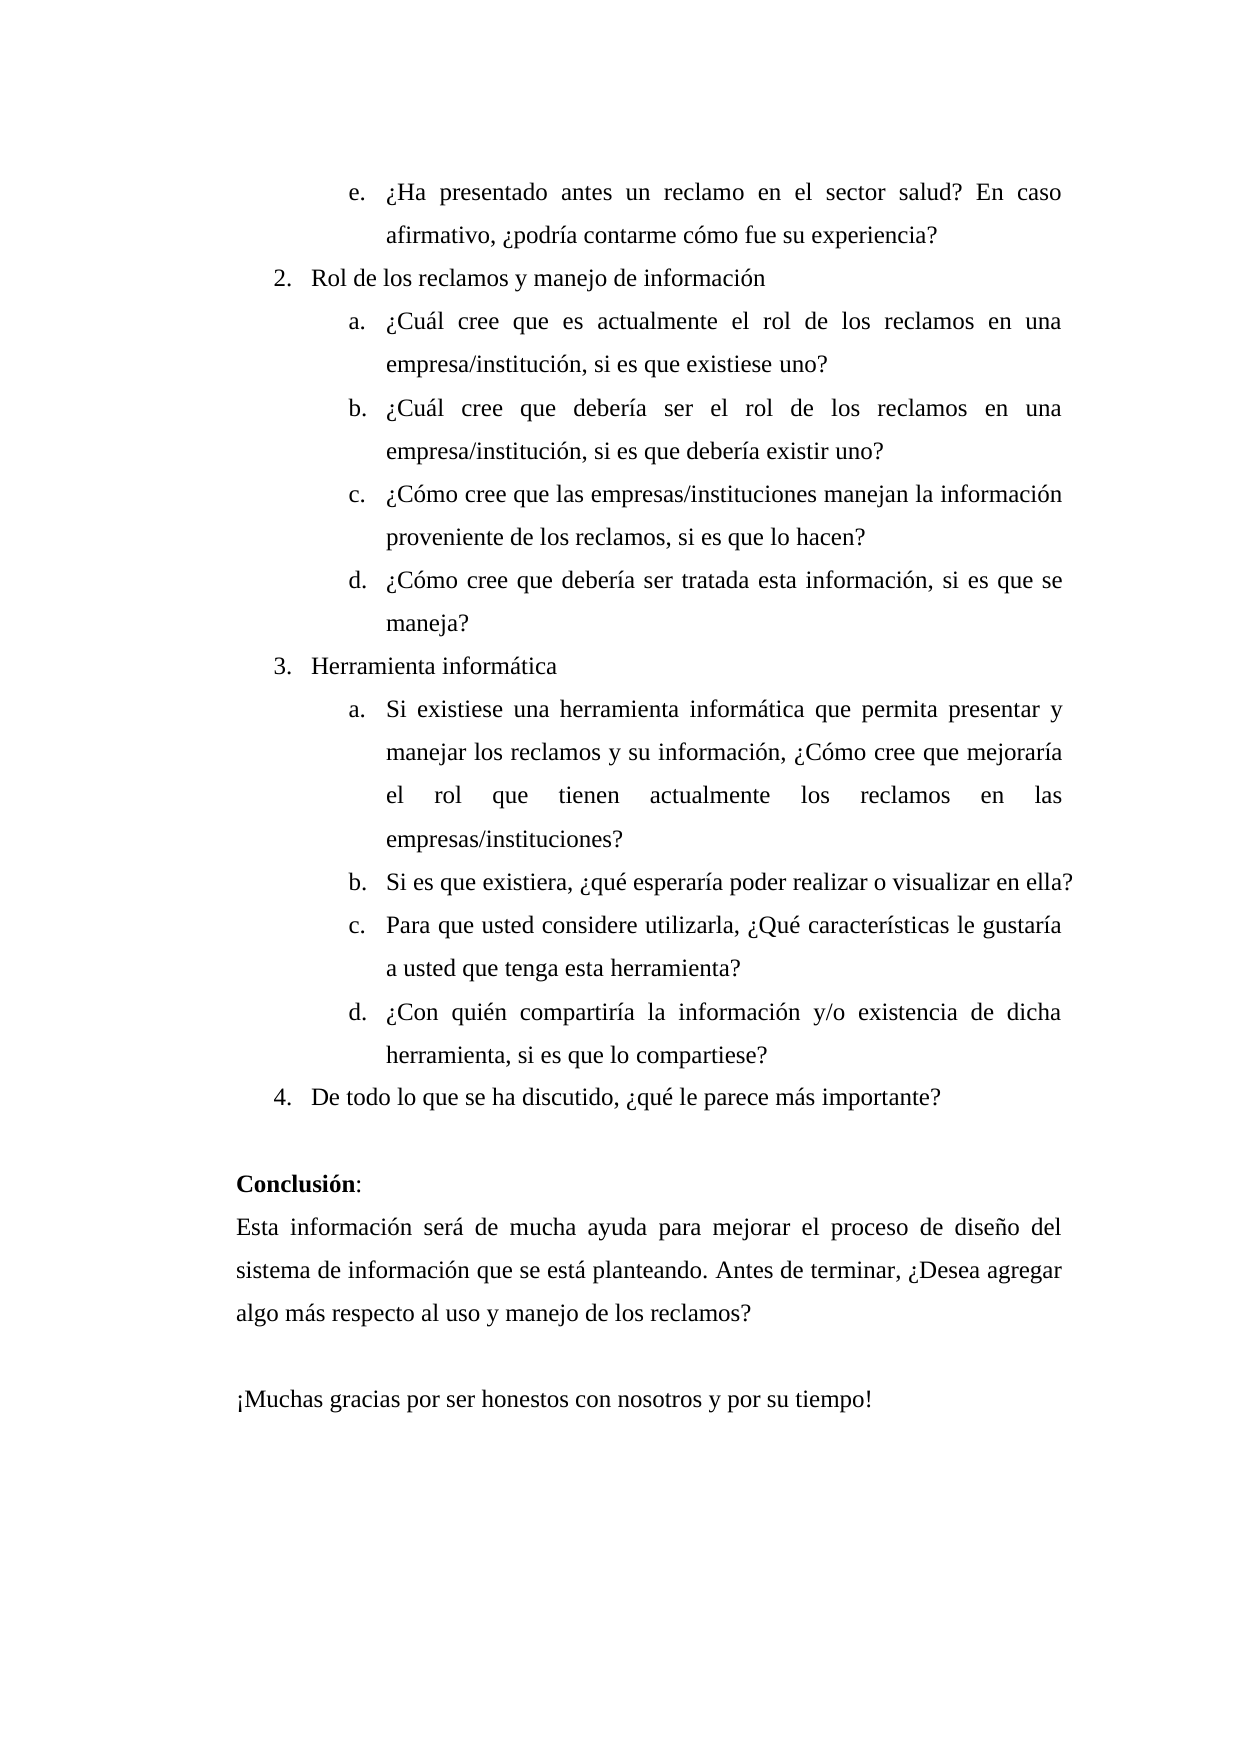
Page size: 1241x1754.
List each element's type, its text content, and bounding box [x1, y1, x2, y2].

list Para que usted considere utilizarla, ¿Qué características le gustaría a usted que tenga esta herramienta? [348, 910, 1063, 982]
subtitle Conclusión: [236, 1169, 1076, 1198]
list Herramienta informática [273, 651, 1076, 680]
list ¿Cuál cree que es actualmente el rol de los reclamos en una empresa/institución, si es que existiese uno? [348, 306, 1063, 378]
list ¿Cuál cree que debería ser el rol de los reclamos en una empresa/institución, si es que debería existir uno? [348, 393, 1063, 464]
list ¿Ha presentado antes un reclamo en el sector salud? En caso afirmativo, ¿podría contarme cómo fue su experiencia? [348, 177, 1063, 249]
text ¡Muchas gracias por ser honestos con nosotros y por su tiempo! [236, 1384, 1076, 1413]
list ¿Cómo cree que debería ser tratada esta información, si es que se maneja? [348, 565, 1063, 637]
list Si existiese una herramienta informática que permita presentar y manejar los reclamos y su información, ¿Cómo cree que mejoraría el rol que tienen actualmente los reclamos en las empresas/instituciones? [348, 694, 1063, 852]
text Esta información será de mucha ayuda para mejorar el proceso de diseño del sistema de información que se está planteando. Antes de terminar, ¿Desea agregar algo más respecto al uso y manejo de los reclamos? [236, 1212, 1063, 1327]
list ¿Con quién compartiría la información y/o existencia de dicha herramienta, si es que lo compartiese? [348, 997, 1062, 1068]
list Si es que existiera, ¿qué esperaría poder realizar o visualizar en ella? [348, 867, 1076, 896]
list ¿Cómo cree que las empresas/instituciones manejan la información proveniente de los reclamos, si es que lo hacen? [348, 479, 1063, 551]
list Rol de los reclamos y manejo de información [273, 263, 1076, 292]
list De todo lo que se ha discutido, ¿qué le parece más importante? [273, 1083, 1076, 1111]
